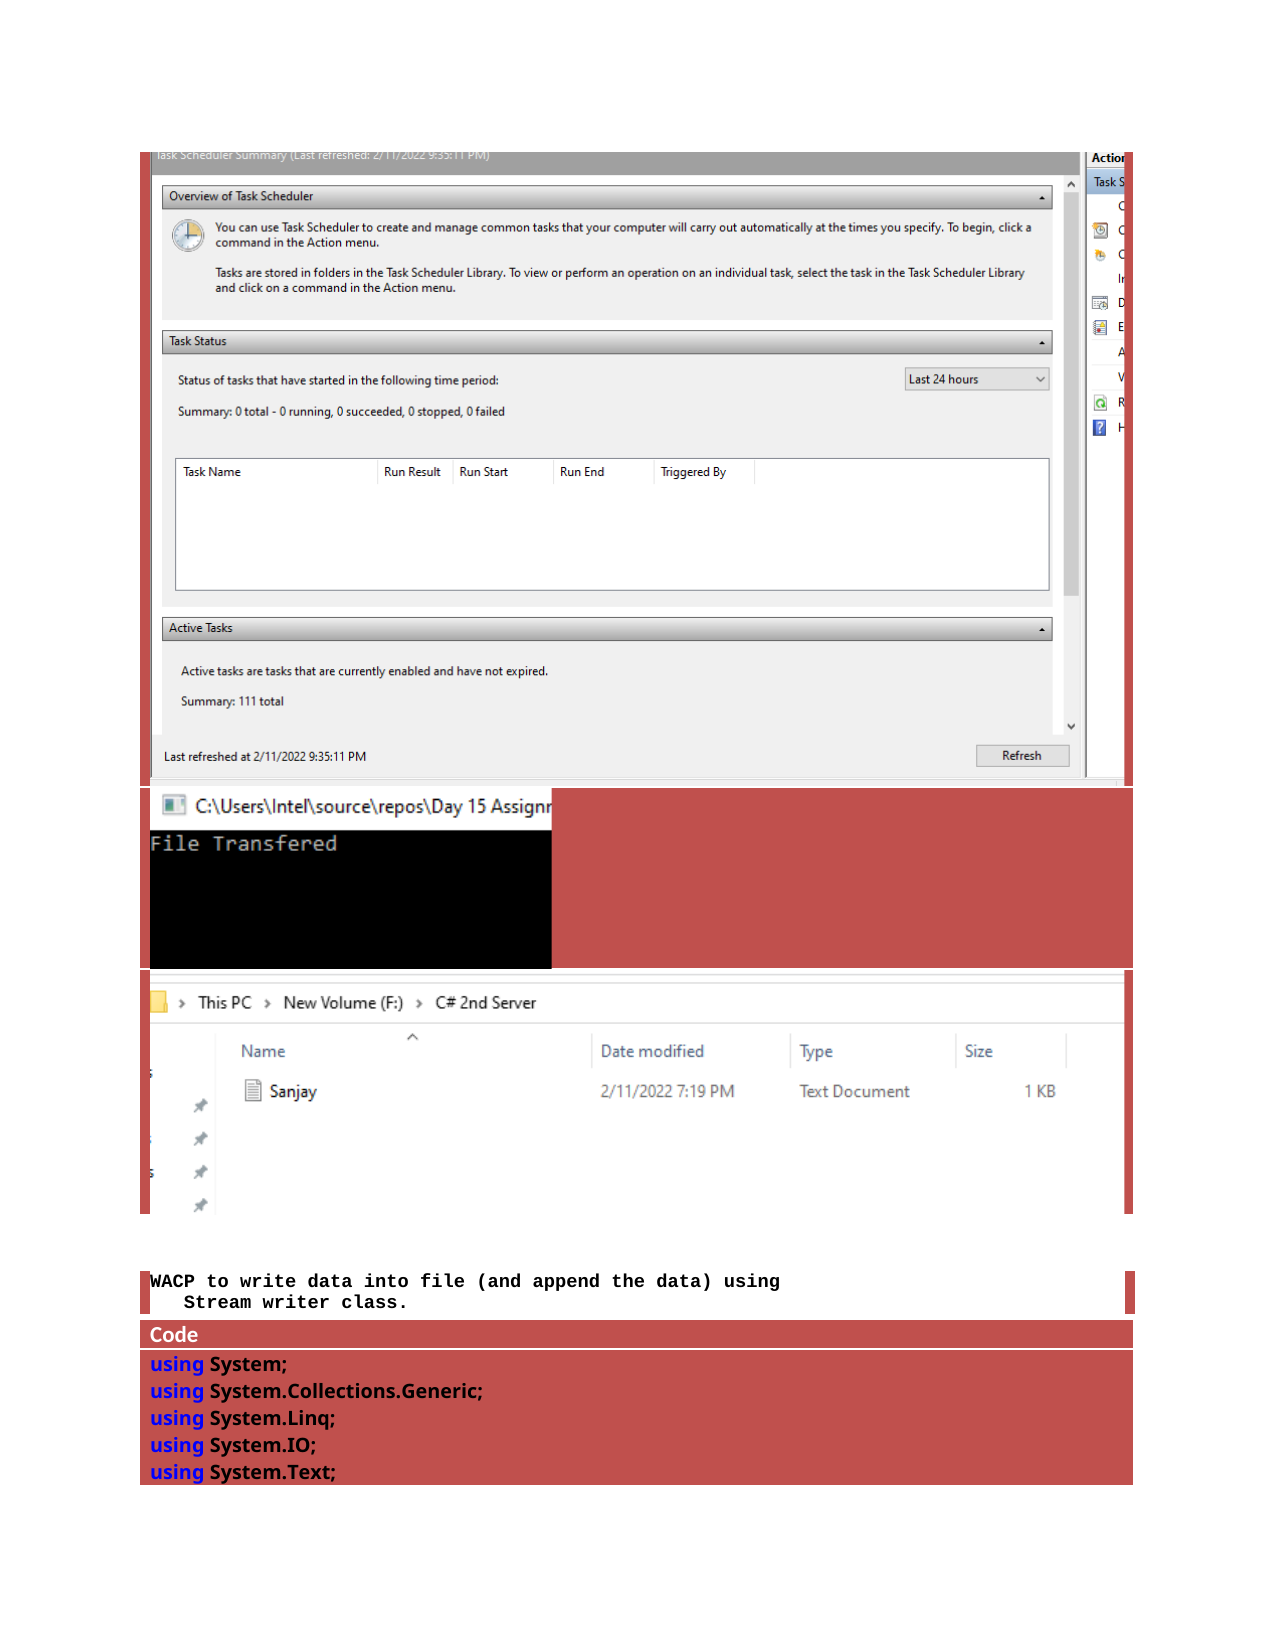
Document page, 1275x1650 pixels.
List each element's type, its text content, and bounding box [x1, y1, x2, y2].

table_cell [140, 1350, 1133, 1485]
picture [150, 788, 552, 969]
picture [150, 970, 1125, 1215]
table_cell [552, 788, 1133, 968]
table_cell [1125, 152, 1133, 786]
table_cell Code [140, 1320, 1133, 1348]
picture [150, 152, 1125, 786]
table_cell [140, 970, 150, 1214]
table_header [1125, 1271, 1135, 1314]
table_cell [140, 788, 150, 968]
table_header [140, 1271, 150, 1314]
table_cell [1125, 970, 1133, 1214]
table_cell [140, 152, 150, 786]
